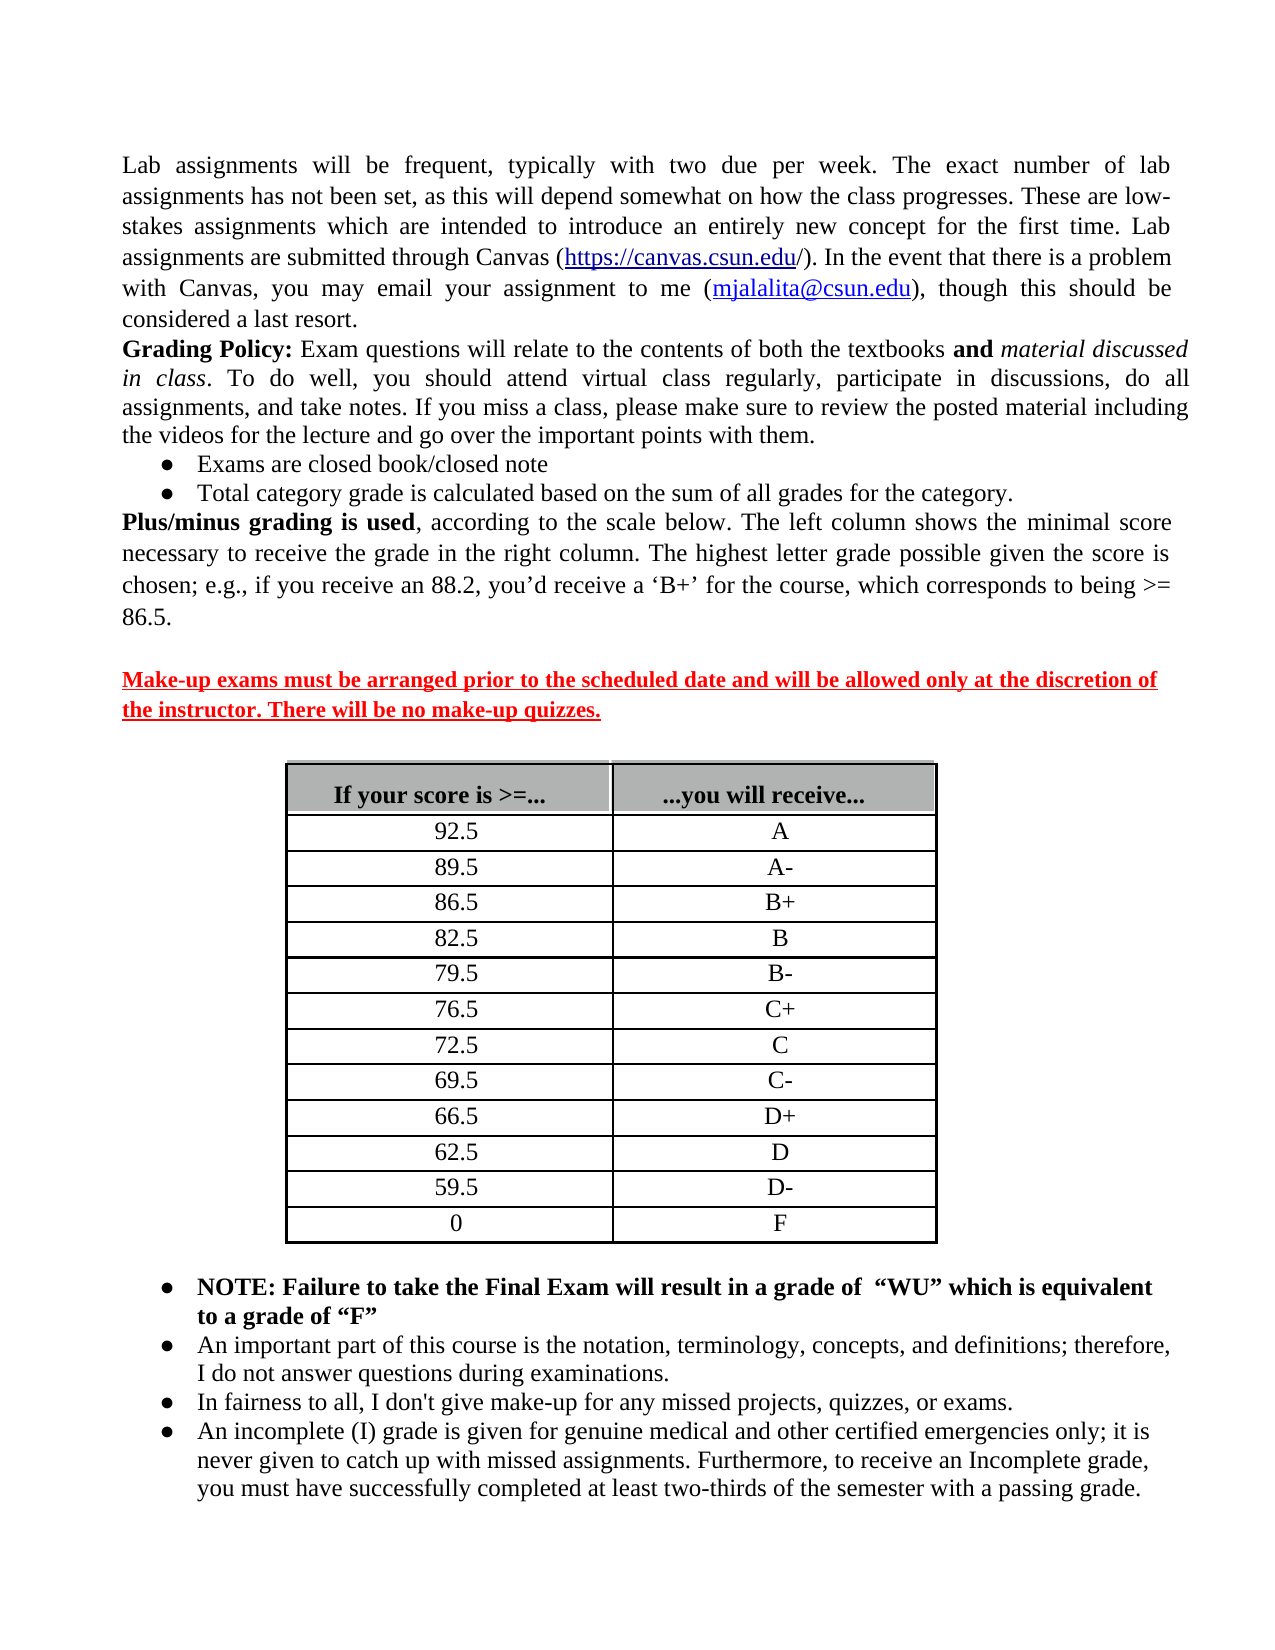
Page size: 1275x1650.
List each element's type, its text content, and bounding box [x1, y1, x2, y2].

table_header If your score is >=... [288, 765, 612, 809]
table_cell 86.5 [288, 887, 612, 916]
list Total category grade is calculated based on the sum of all grades for the category. [159, 478, 1172, 507]
table_cell 62.5 [288, 1137, 612, 1165]
table_cell B+ [614, 887, 935, 916]
table_cell [288, 809, 612, 814]
table_cell 72.5 [288, 1030, 612, 1058]
table_cell [288, 1023, 612, 1028]
table_cell C [614, 1030, 935, 1058]
table_cell C- [614, 1065, 935, 1094]
list In fairness to all, I don't give make-up for any missed projects, quizzes, or exams. [159, 1387, 1172, 1416]
table_cell [614, 1237, 935, 1241]
table_header ...you will receive... [614, 765, 935, 809]
table_cell [288, 1165, 612, 1170]
table_cell 69.5 [288, 1065, 612, 1094]
table_cell [288, 1094, 612, 1099]
table_cell [288, 1059, 612, 1063]
table_cell B [614, 923, 935, 952]
picture [284, 758, 936, 813]
table_cell [288, 1201, 612, 1206]
table_cell [614, 1023, 935, 1028]
list An important part of this course is the notation, terminology, concepts, and definitions; therefore, I do not answer questions during examinations. [159, 1330, 1172, 1387]
table_cell F [614, 1208, 935, 1237]
table_cell [288, 845, 612, 849]
list An incomplete (I) grade is given for genuine medical and other certified emergencies only; it is never given to catch up with missed assignments. Furthermore, to receive an Incomplete grade, you must have successfully completed at least two-thirds of the semester with a passing grade. [159, 1416, 1172, 1502]
table_cell C+ [614, 994, 935, 1023]
table_cell D- [614, 1172, 935, 1201]
table_cell [614, 880, 935, 885]
list NOTE: Failure to take the Final Exam will result in a grade of “WU” which is equivalent to a grade of “F” [159, 1272, 1172, 1330]
table_cell [614, 809, 935, 814]
table_cell 76.5 [288, 994, 612, 1023]
table_cell 92.5 [288, 816, 612, 845]
table_cell 0 [288, 1208, 612, 1237]
table_cell 89.5 [288, 852, 612, 880]
table_cell [288, 916, 612, 921]
text Make-up exams must be arranged prior to the scheduled date and will be allowed only at the discretion of the instructor. There will be no make-up quizzes. [122, 666, 1159, 723]
table_cell [288, 880, 612, 885]
table_cell [288, 952, 612, 956]
table_cell [614, 952, 935, 956]
table_cell [614, 916, 935, 921]
table_cell 79.5 [288, 959, 612, 987]
table_cell [288, 1237, 612, 1241]
list Exams are closed book/closed note [159, 449, 1172, 478]
text Plus/minus grading is used, according to the scale below. The left column shows the minimal score necessary to receive the grade in the right column. The highest letter grade possible given the score is chosen; e.g., if you receive an 88.2, you’d receive a ‘B+’ for the course, which corresponds to being >= 86.5. [122, 507, 1172, 630]
table_cell [288, 987, 612, 992]
table_cell 66.5 [288, 1101, 612, 1130]
table_cell [614, 845, 935, 849]
table_cell A- [614, 852, 935, 880]
table_cell A [614, 816, 935, 845]
table_cell [614, 1201, 935, 1206]
table_cell [614, 1130, 935, 1134]
table_cell 59.5 [288, 1172, 612, 1201]
table_cell [288, 1130, 612, 1134]
table_cell D+ [614, 1101, 935, 1130]
table_cell [614, 1059, 935, 1063]
table_cell D [614, 1137, 935, 1165]
table_cell [614, 987, 935, 992]
table_cell [614, 1165, 935, 1170]
table_cell B- [614, 959, 935, 987]
table_cell 82.5 [288, 923, 612, 952]
table_cell [614, 1094, 935, 1099]
